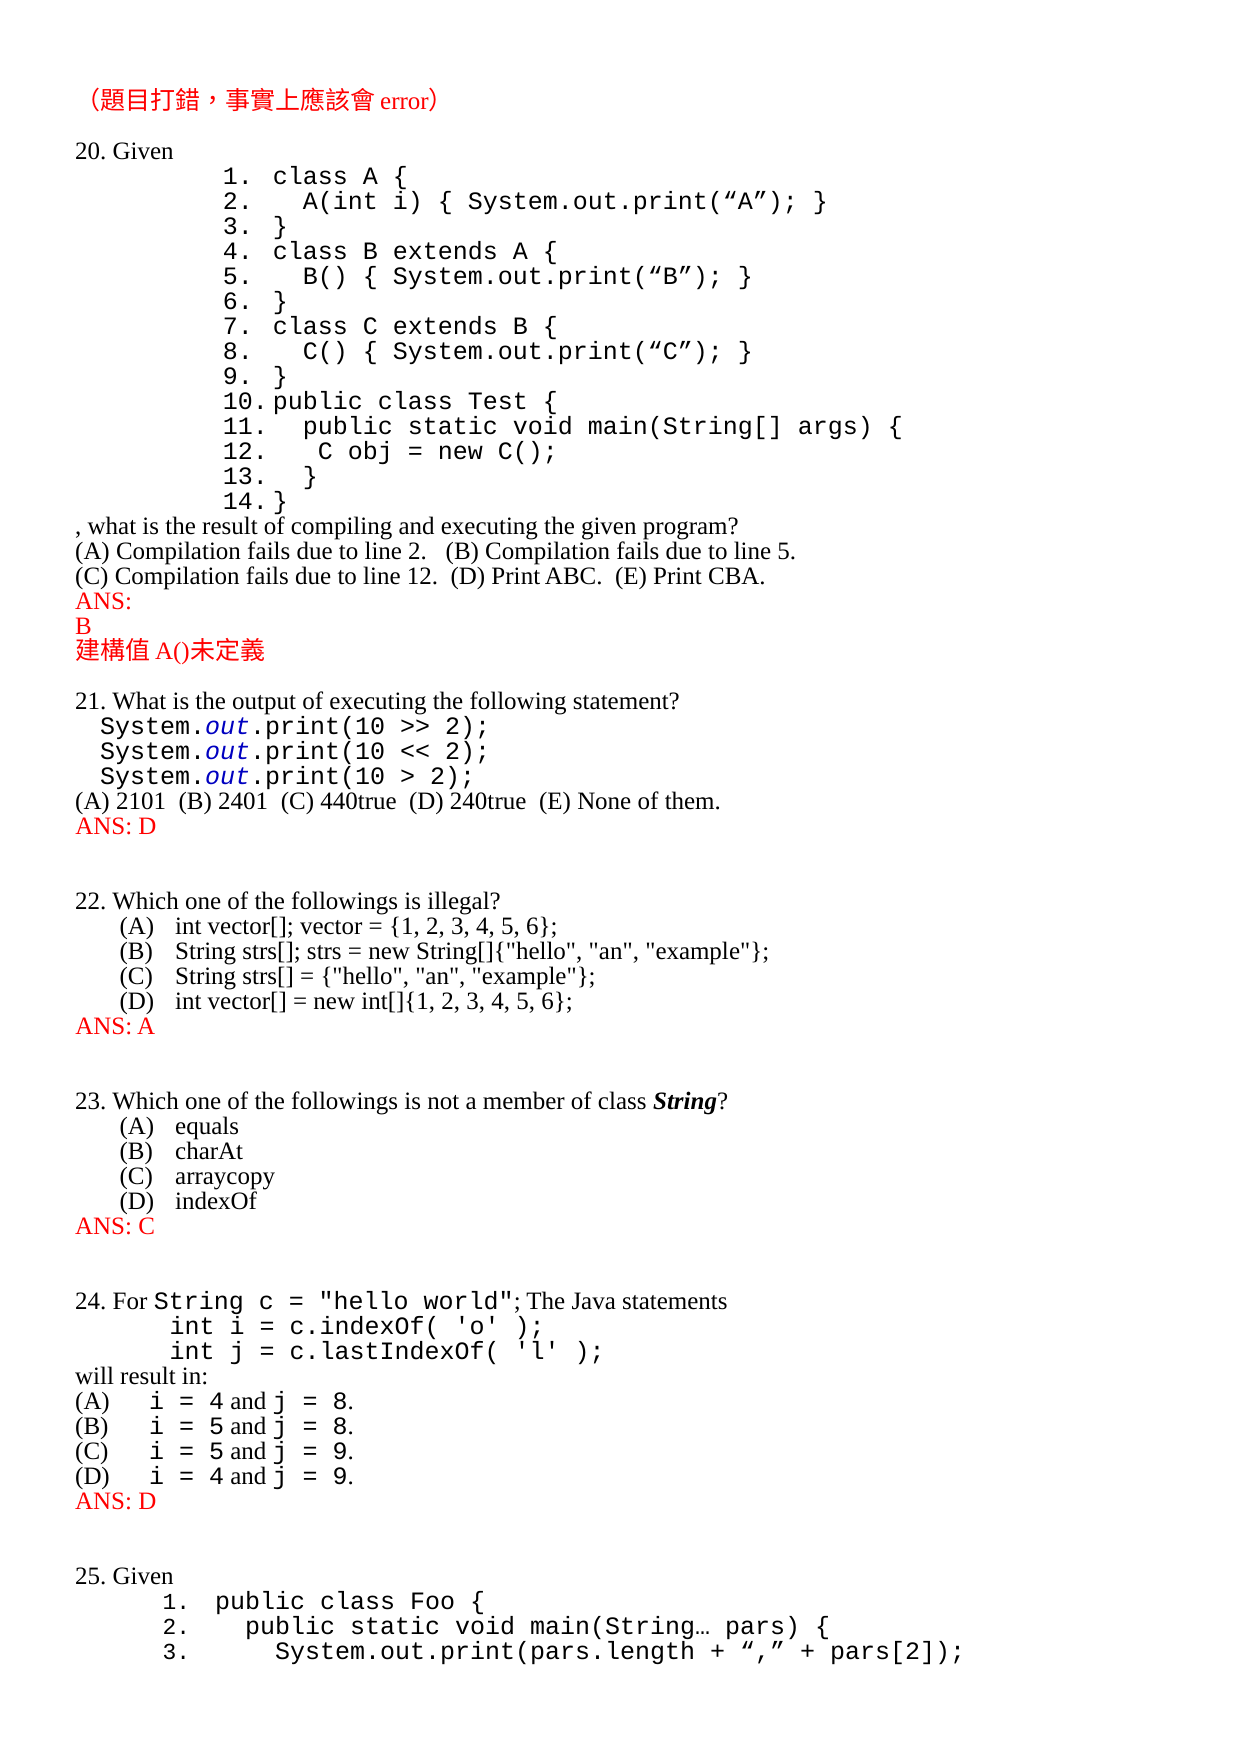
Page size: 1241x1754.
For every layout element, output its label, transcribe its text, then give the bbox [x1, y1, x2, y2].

text 21. What is the output of executing the following statement? [75, 689, 1165, 714]
text 24. For String c = "hello world"; The Java statements [75, 1289, 1165, 1314]
text , what is the result of compiling and executing the given program? [75, 514, 1165, 539]
text will result in: [75, 1364, 1165, 1389]
text (C) arraycopy [119, 1164, 1165, 1189]
list A(int i) { System.out.print(“A”); } [223, 189, 1165, 214]
text int j = c.lastIndexOf( 'l' ); [169, 1339, 1165, 1364]
text int i = c.indexOf( 'o' ); [169, 1314, 1165, 1339]
text (A) i = 4 and j = 8. [75, 1389, 1165, 1414]
text ANS: C [75, 1214, 1165, 1239]
text (B) i = 5 and j = 8. [75, 1414, 1165, 1439]
text 20. Given [75, 139, 1165, 164]
text 25. Given [75, 1564, 1165, 1589]
list C obj = new C(); [223, 439, 1165, 464]
text (C) String strs[] = {"hello", "an", "example"}; [119, 964, 1165, 989]
list B() { System.out.print(“B”); } [223, 264, 1165, 289]
text (D) indexOf [119, 1189, 1165, 1214]
text System.out.print(10 >> 2); [100, 714, 1165, 739]
list System.out.print(pars.length + “,” + pars[2]); [162, 1639, 1165, 1664]
text (A) equals [119, 1114, 1165, 1139]
text （題目打錯，事實上應該會error） [75, 89, 1165, 114]
text (B) charAt [119, 1139, 1165, 1164]
text (A) int vector[]; vector = {1, 2, 3, 4, 5, 6}; [119, 914, 1165, 939]
text System.out.print(10 << 2); [100, 739, 1165, 764]
list } [223, 214, 1165, 239]
text (D) int vector[] = new int[]{1, 2, 3, 4, 5, 6}; [119, 989, 1165, 1014]
text ANS: [75, 589, 1165, 614]
list } [223, 289, 1165, 314]
text System.out.print(10 > 2); [100, 764, 1165, 789]
list } [223, 464, 1165, 489]
list } [223, 489, 1165, 514]
text ANS: D [75, 1489, 1165, 1514]
list public static void main(String[] args) { [223, 414, 1165, 439]
list class B extends A { [223, 239, 1165, 264]
text (D) i = 4 and j = 9. [75, 1464, 1165, 1489]
text 建構值A()未定義 [75, 639, 1165, 664]
text ANS: D [75, 814, 1165, 839]
text B [75, 614, 1165, 639]
text (C) i = 5 and j = 9. [75, 1439, 1165, 1464]
list public static void main(String… pars) { [162, 1614, 1165, 1639]
text 23. Which one of the followings is not a member of class String? [75, 1089, 1165, 1114]
list class C extends B { [223, 314, 1165, 339]
text (A) 2101 (B) 2401 (C) 440true (D) 240true (E) None of them. [75, 789, 1165, 814]
list public class Foo { [162, 1589, 1165, 1614]
list C() { System.out.print(“C”); } [223, 339, 1165, 364]
text (B) String strs[]; strs = new String[]{"hello", "an", "example"}; [119, 939, 1165, 964]
text ANS: A [75, 1014, 1165, 1039]
text 22. Which one of the followings is illegal? [75, 889, 1165, 914]
list } [223, 364, 1165, 389]
text (A) Compilation fails due to line 2. (B) Compilation fails due to line 5. [75, 539, 1165, 564]
list class A { [223, 164, 1165, 189]
list public class Test { [223, 389, 1165, 414]
text (C) Compilation fails due to line 12. (D) Print ABC. (E) Print CBA. [75, 564, 1165, 589]
